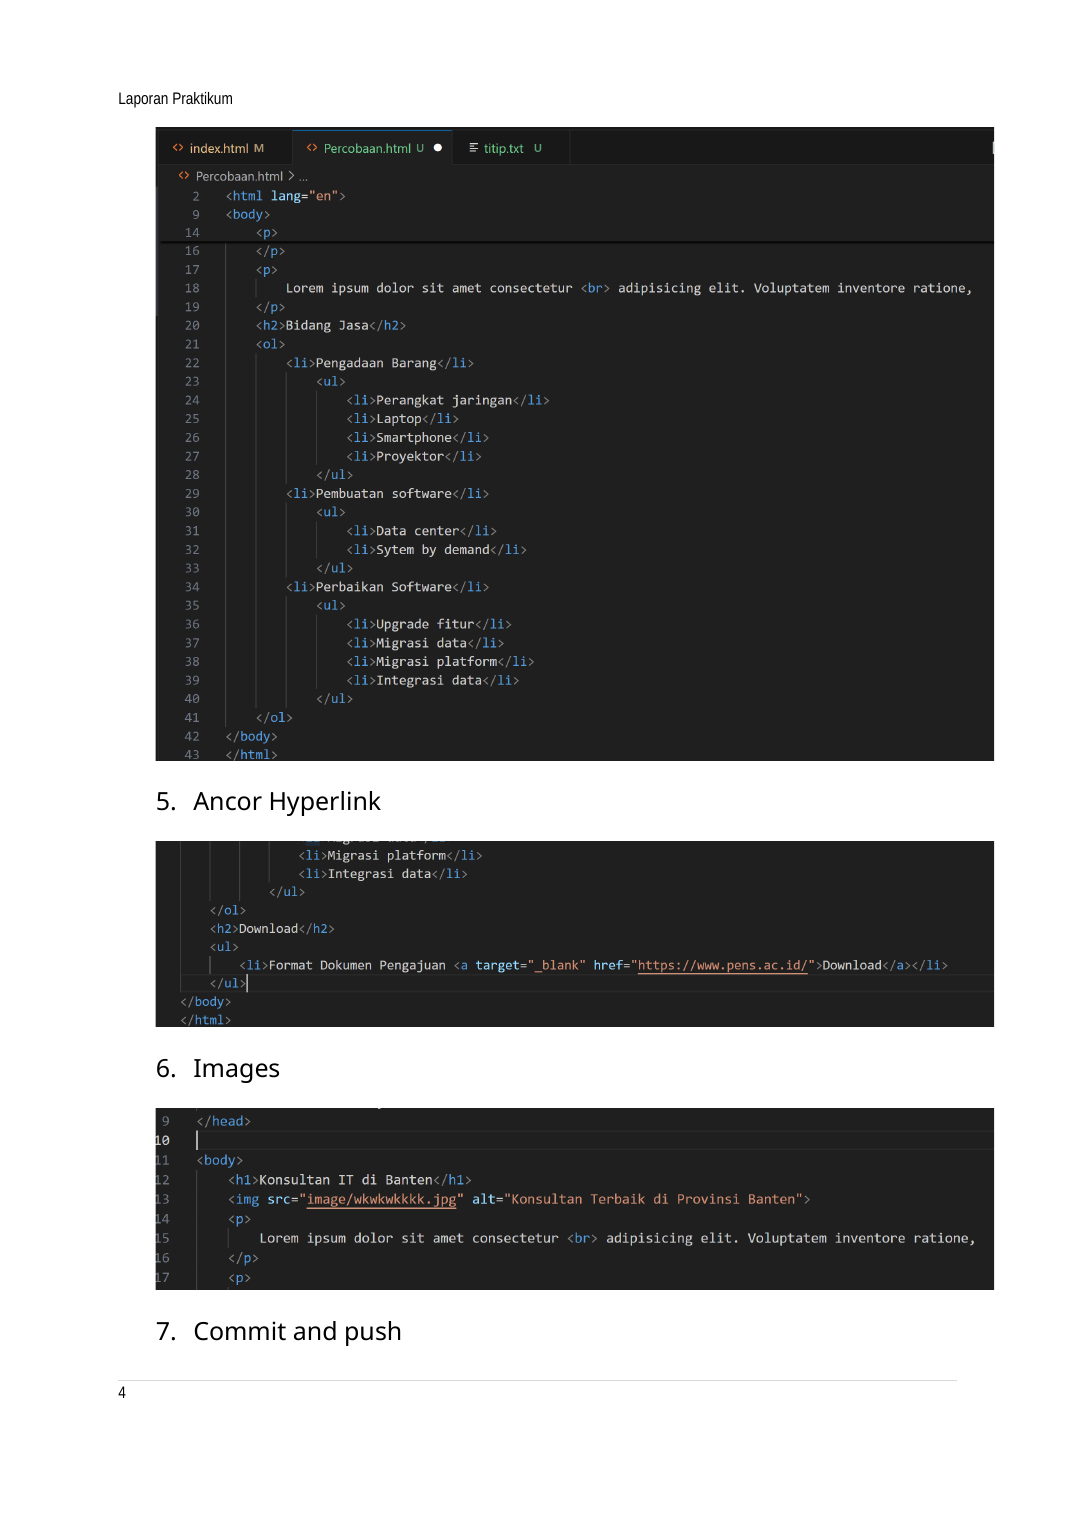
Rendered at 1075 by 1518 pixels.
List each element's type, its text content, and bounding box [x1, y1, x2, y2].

picture [155, 841, 995, 1027]
list Ancor Hyperlink [156, 784, 957, 818]
picture [155, 1108, 995, 1290]
list Commit and push [156, 1313, 957, 1347]
picture [155, 127, 995, 761]
list Images [156, 1051, 957, 1084]
